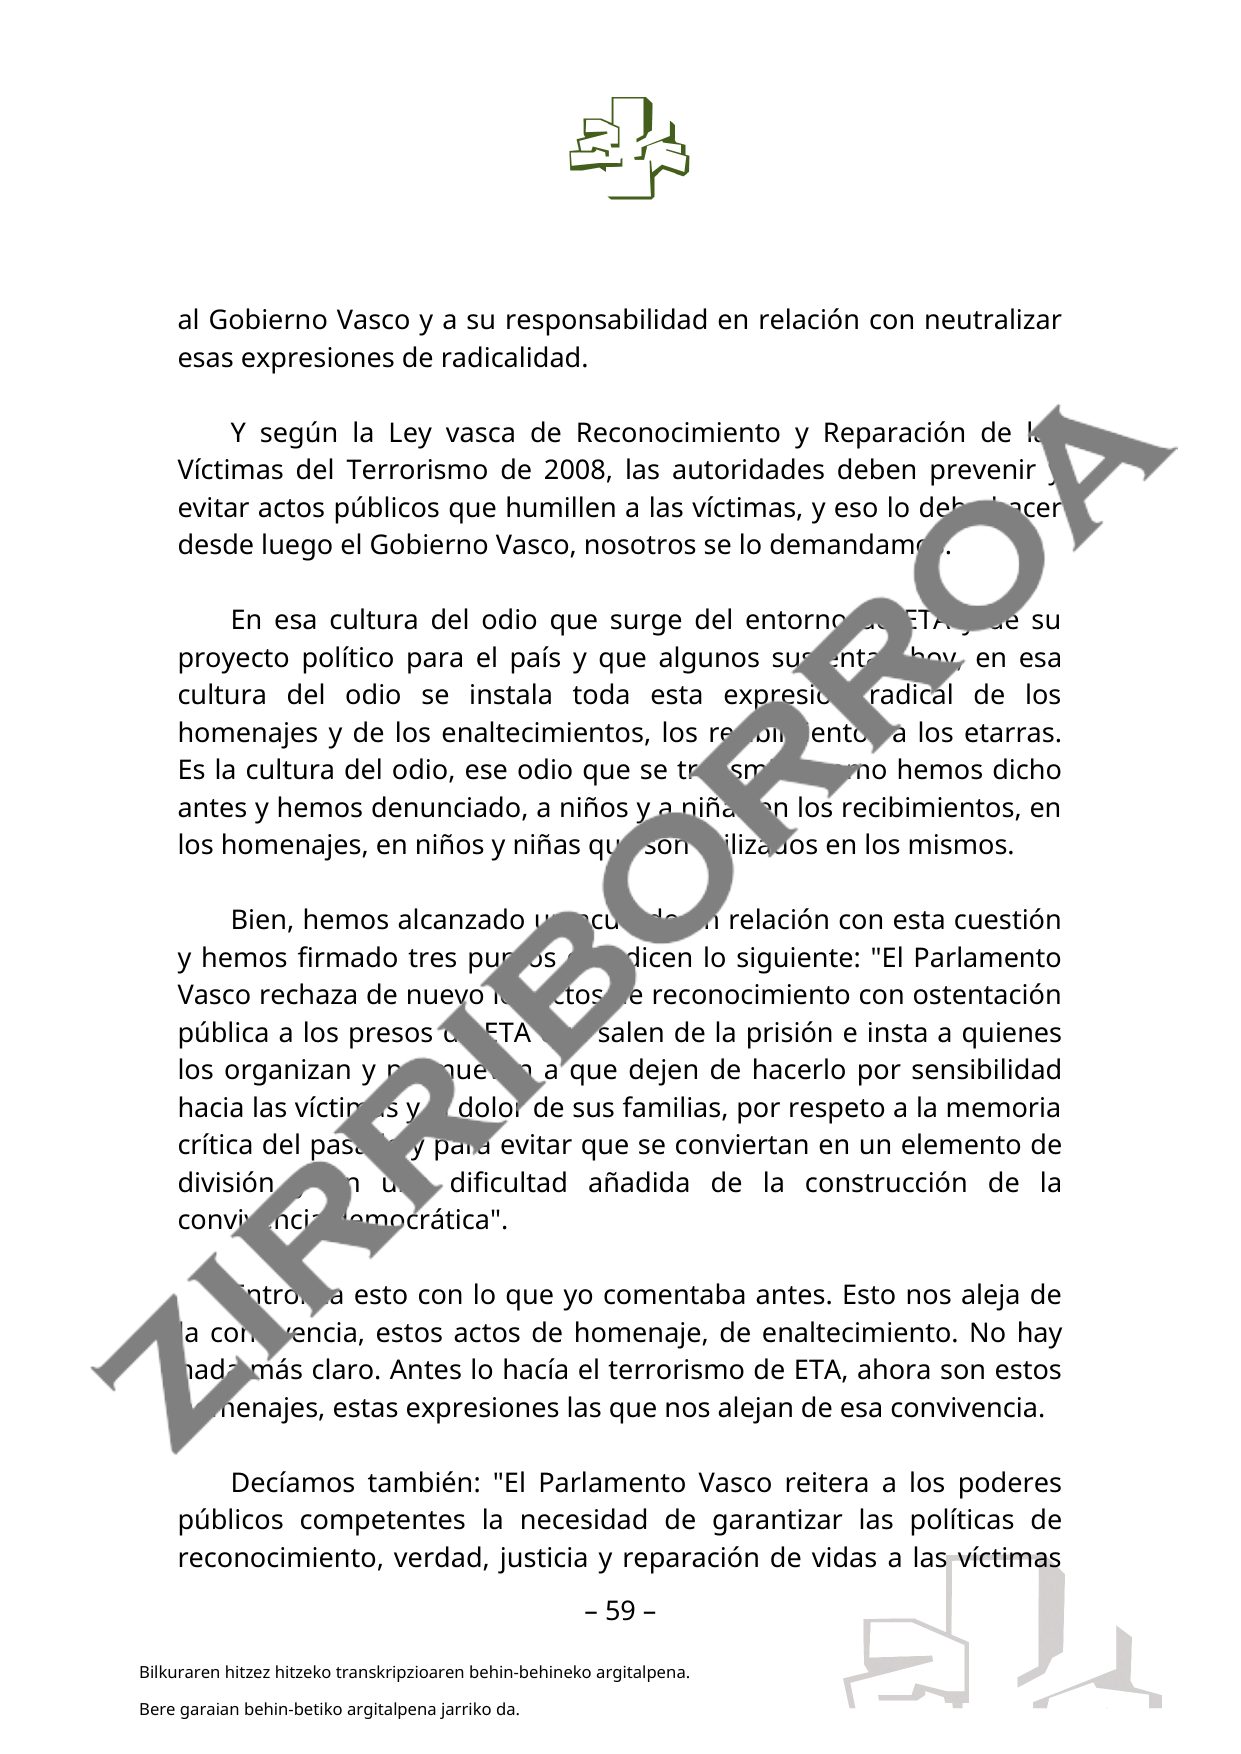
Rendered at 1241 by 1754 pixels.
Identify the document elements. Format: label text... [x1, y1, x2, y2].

text Entronca esto con lo que yo comentaba antes. Esto nos aleja de la convivencia, estos actos de homenaje, de enaltecimiento. No hay nada más claro. Antes lo hacía el terrorismo de ETA, ahora son estos homenajes, estas expresiones las que nos alejan de esa convivencia. [177, 1275, 1063, 1425]
text Y según la Ley vasca de Reconocimiento y Reparación de las Víctimas del Terrorismo de 2008, las autoridades deben prevenir y evitar actos públicos que humillen a las víctimas, y eso lo debe hacer desde luego el Gobierno Vasco, nosotros se lo demandamos. [177, 412, 1063, 562]
text En esa cultura del odio que surge del entorno de ETA y de su proyecto político para el país y que algunos sustentan hoy, en esa cultura del odio se instala toda esta expresión radical de los homenajes y de los enaltecimientos, los recibimientos a los etarras. Es la cultura del odio, ese odio que se transmite, como hemos dicho antes y hemos denunciado, a niños y a niñas en los recibimientos, en los homenajes, en niños y niñas que son utilizados en los mismos. [177, 600, 1063, 862]
picture [797, 1491, 1169, 1710]
text Bien, hemos alcanzado un acuerdo en relación con esta cuestión y hemos firmado tres puntos que dicen lo siguiente: "El Parlamento Vasco rechaza de nuevo los actos de reconocimiento con ostentación pública a los presos de ETA que salen de la prisión e insta a quienes los organizan y promueven a que dejen de hacerlo por sensibilidad hacia las víctimas y al dolor de sus familias, por respeto a la memoria crítica del pasado y para evitar que se conviertan en un elemento de división y en una dificultad añadida de la construcción de la convivencia democrática". [177, 900, 1063, 1237]
picture [540, 74, 718, 223]
